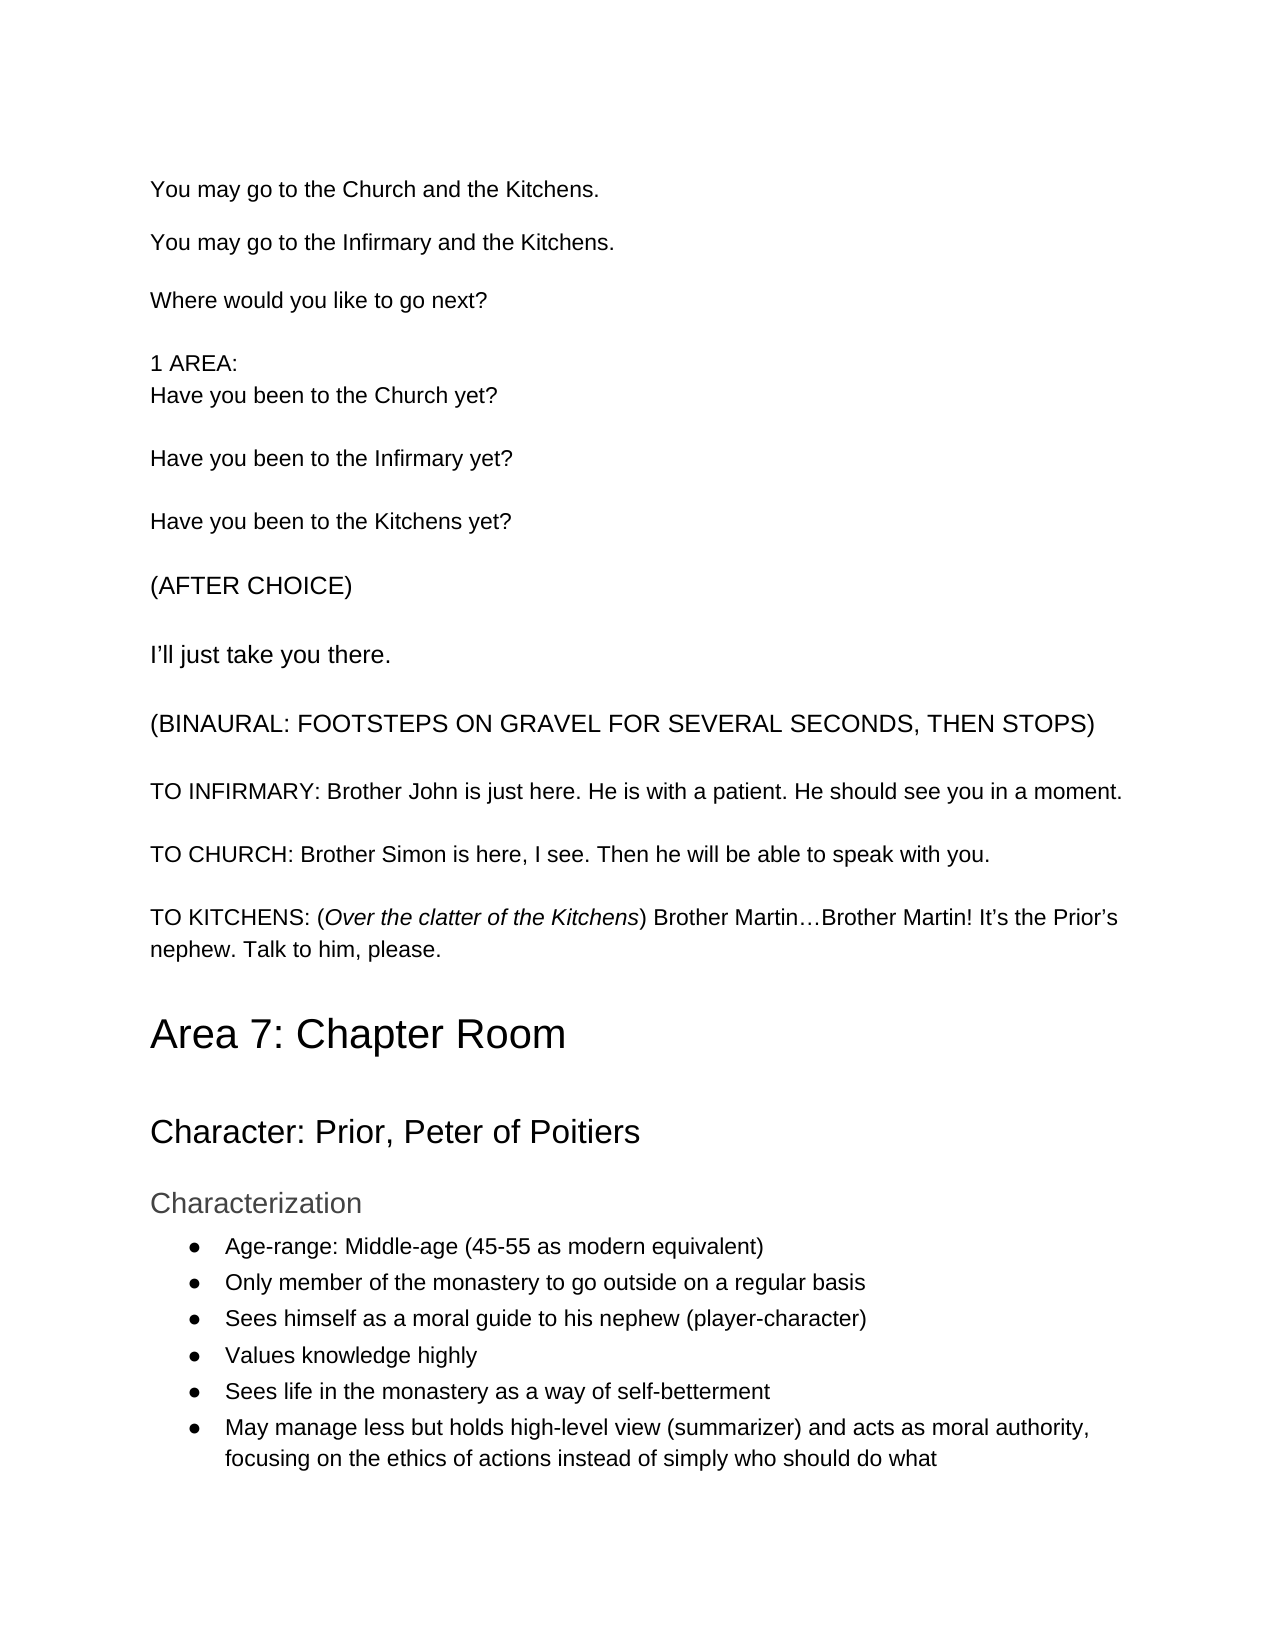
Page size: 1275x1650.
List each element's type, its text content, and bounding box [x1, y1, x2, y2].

text Have you been to the Church yet? [150, 382, 1125, 408]
text (BINAURAL: FOOTSTEPS ON GRAVEL FOR SEVERAL SECONDS, THEN STOPS) [150, 709, 1125, 738]
text I’ll just take you there. [150, 640, 1125, 669]
text TO INFIRMARY: Brother John is just here. He is with a patient. He should see you in a moment. [150, 778, 1125, 804]
text You may go to the Church and the Kitchens. [150, 176, 1125, 203]
subtitle Area 7: Chapter Room [150, 1009, 1125, 1057]
text TO KITCHENS: (Over the clatter of the Kitchens) Brother Martin…Brother Martin! It’s the Prior’s nephew. Talk to him, please. [150, 904, 1125, 962]
list Sees life in the monastery as a way of self-betterment [187, 1378, 1125, 1404]
text (AFTER CHOICE) [150, 571, 1125, 600]
subtitle Characterization [150, 1186, 1125, 1220]
text You may go to the Infirmary and the Kitchens. [150, 229, 1125, 255]
subtitle Character: Prior, Peter of Poitiers [150, 1112, 1125, 1151]
list Only member of the monastery to go outside on a regular basis [187, 1269, 1125, 1295]
text Have you been to the Kitchens yet? [150, 508, 1125, 534]
list May manage less but holds high-level view (summarizer) and acts as moral authority, focusing on the ethics of actions instead of simply who should do what [187, 1414, 1125, 1471]
list Sees himself as a moral guide to his nephew (player-character) [187, 1305, 1125, 1332]
text Have you been to the Infirmary yet? [150, 445, 1125, 471]
text Where would you like to go next? [150, 287, 1125, 313]
list Age-range: Middle-age (45-55 as modern equivalent) [187, 1233, 1125, 1259]
text TO CHURCH: Brother Simon is here, I see. Then he will be able to speak with you. [150, 841, 1125, 867]
list Values knowledge highly [187, 1342, 1125, 1368]
text 1 AREA: [150, 350, 1125, 376]
